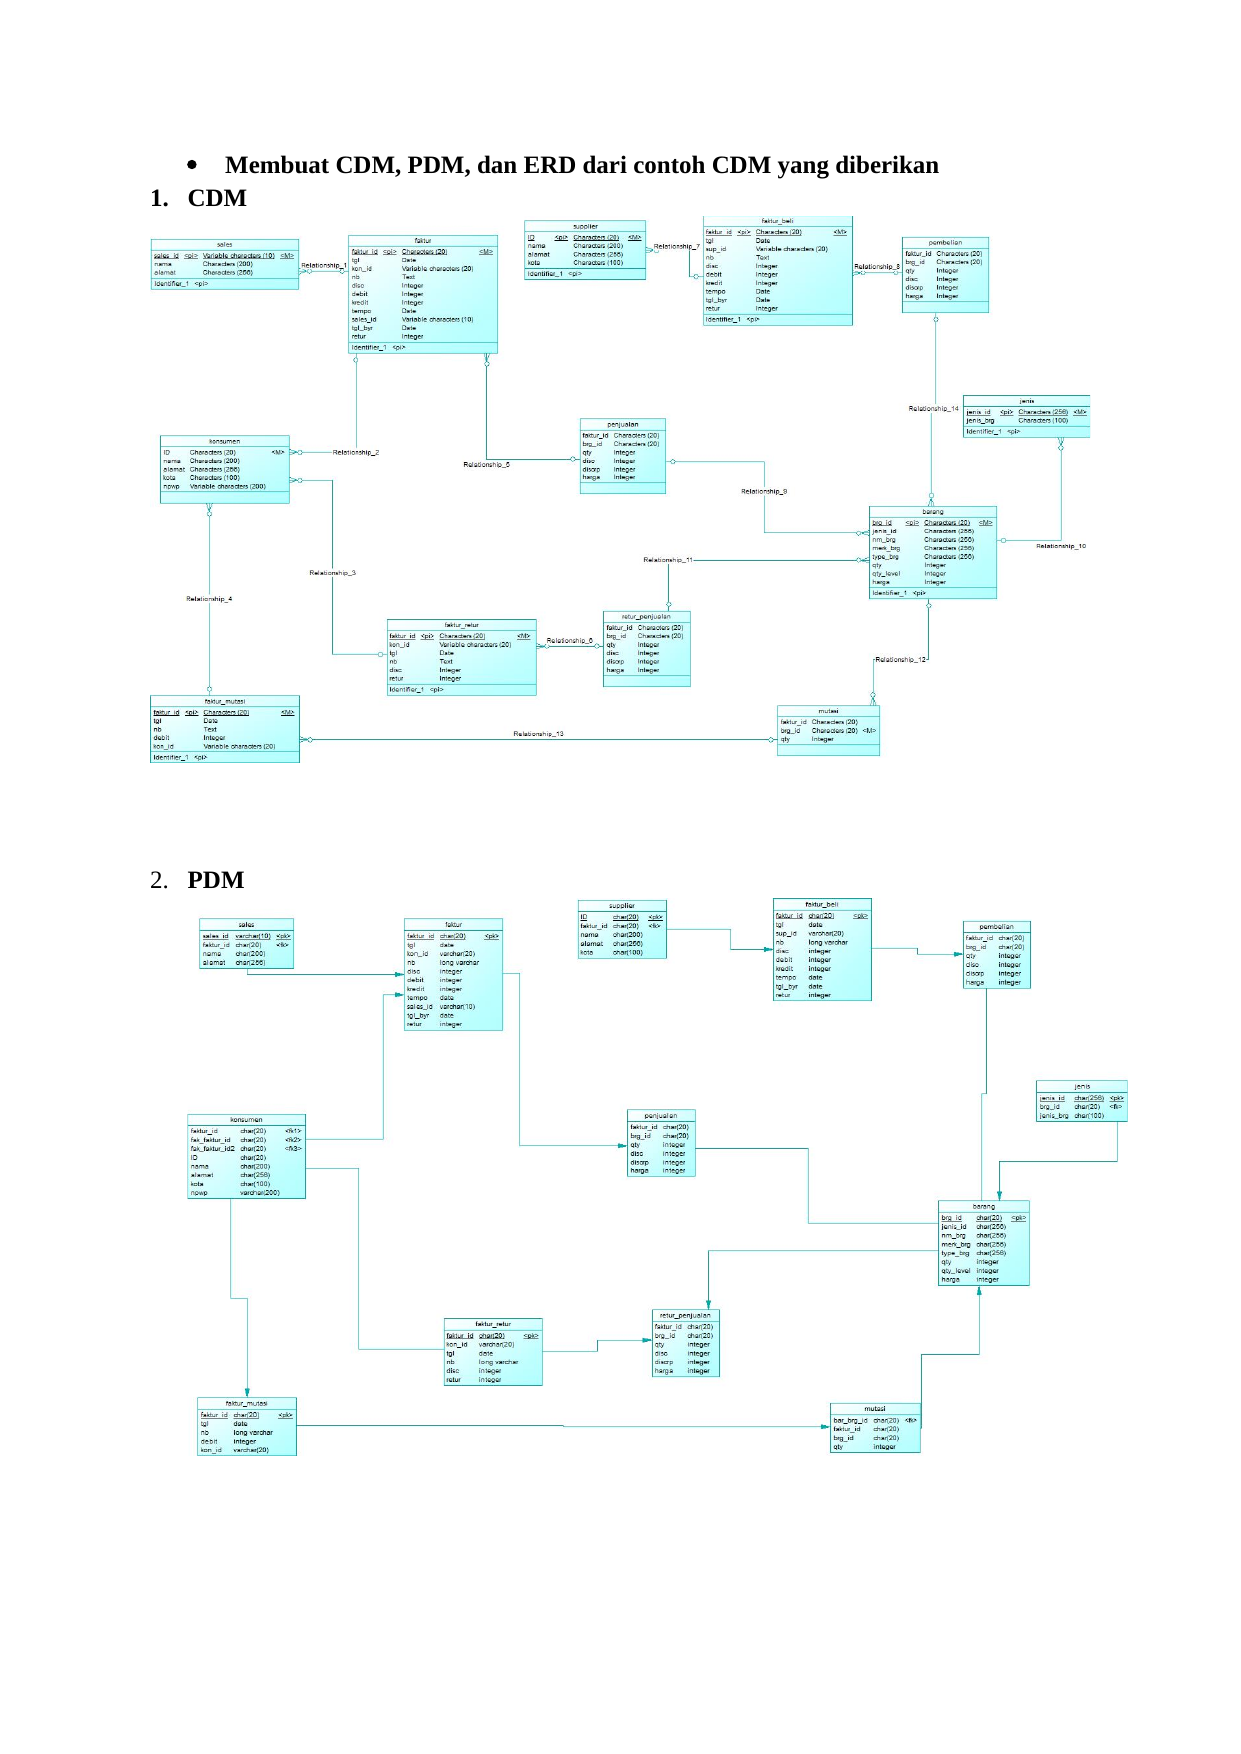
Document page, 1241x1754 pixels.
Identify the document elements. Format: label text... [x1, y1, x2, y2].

picture [150, 216, 1091, 763]
list CDM [150, 183, 1090, 212]
list Membuat CDM, PDM, dan ERD dari contoh CDM yang diberikan [187, 150, 1090, 179]
picture [187, 898, 1128, 1456]
